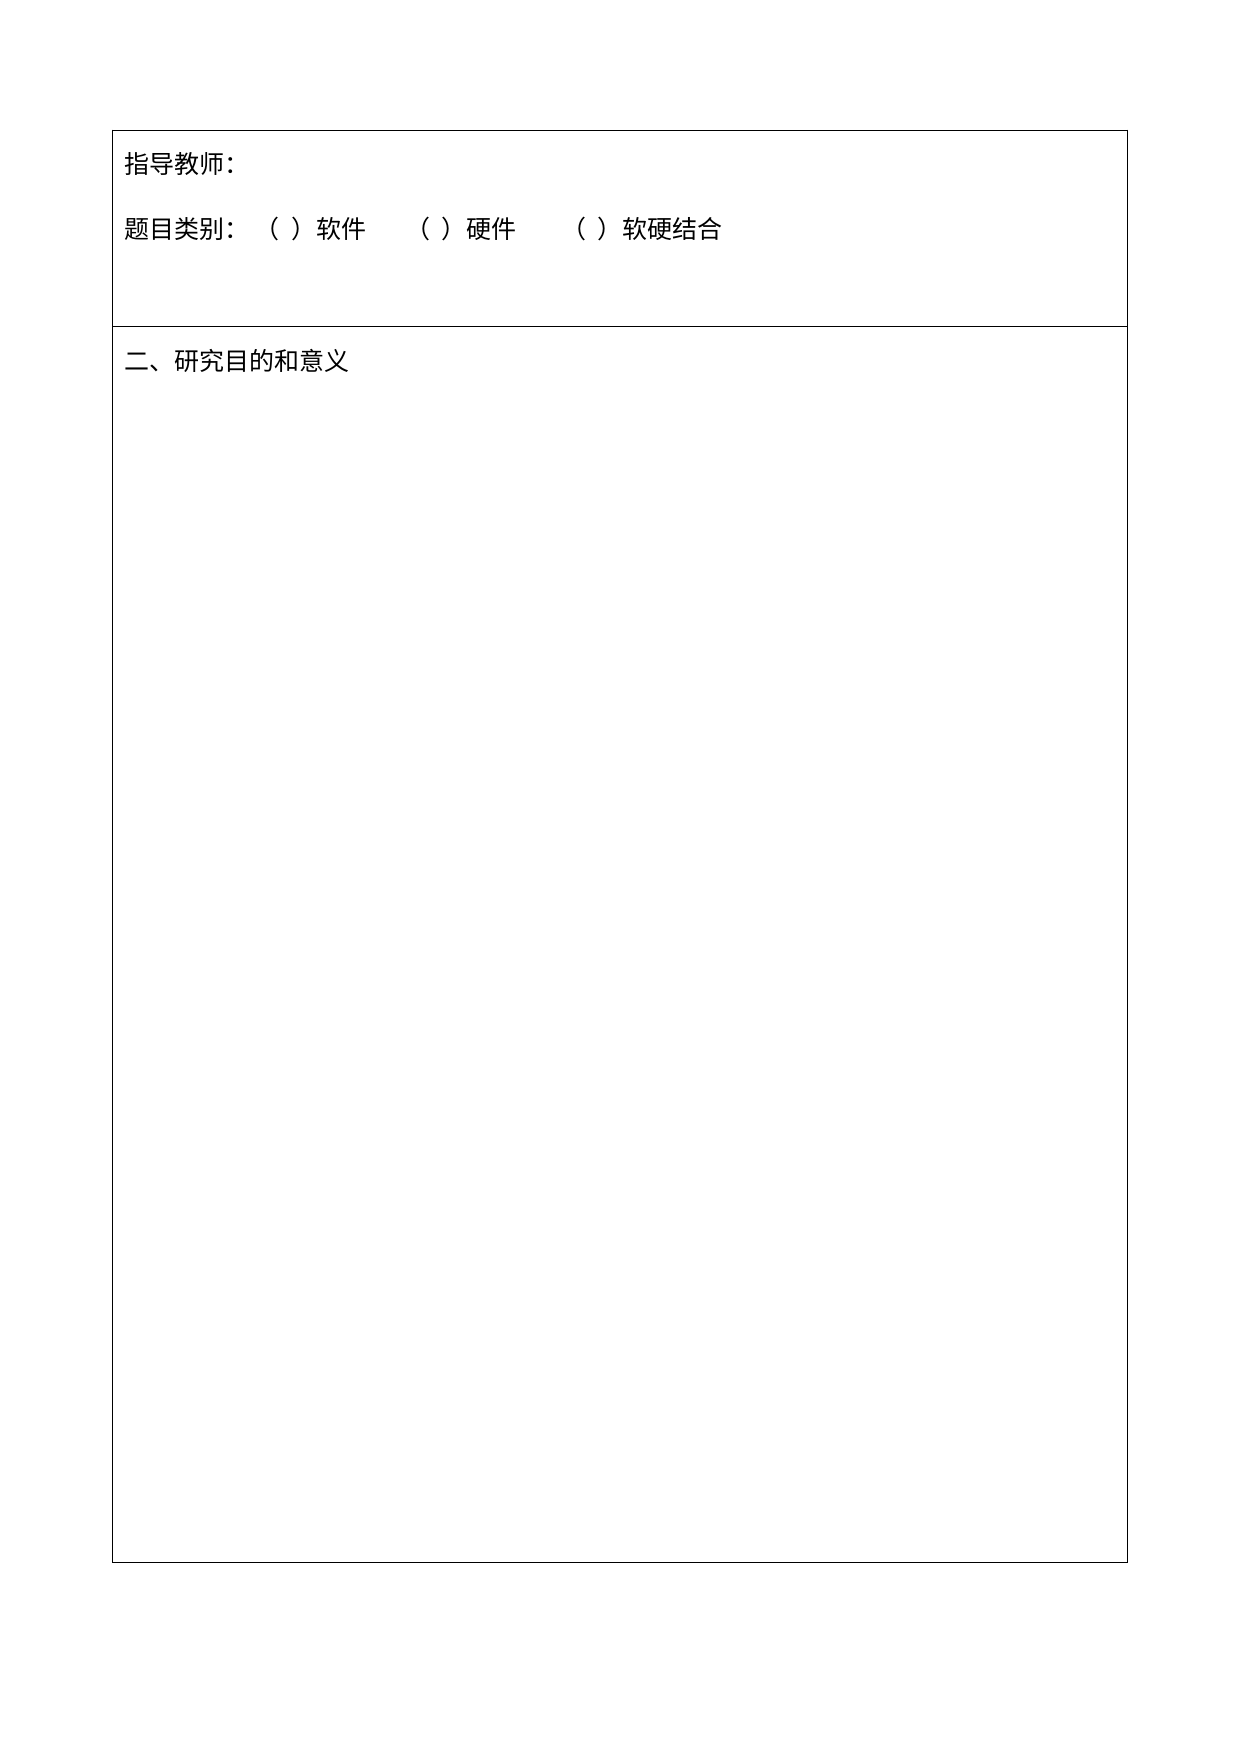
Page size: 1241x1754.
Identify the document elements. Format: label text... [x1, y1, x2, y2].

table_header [113, 131, 1127, 326]
table_cell 二、研究目的和意义 [113, 327, 1127, 1562]
